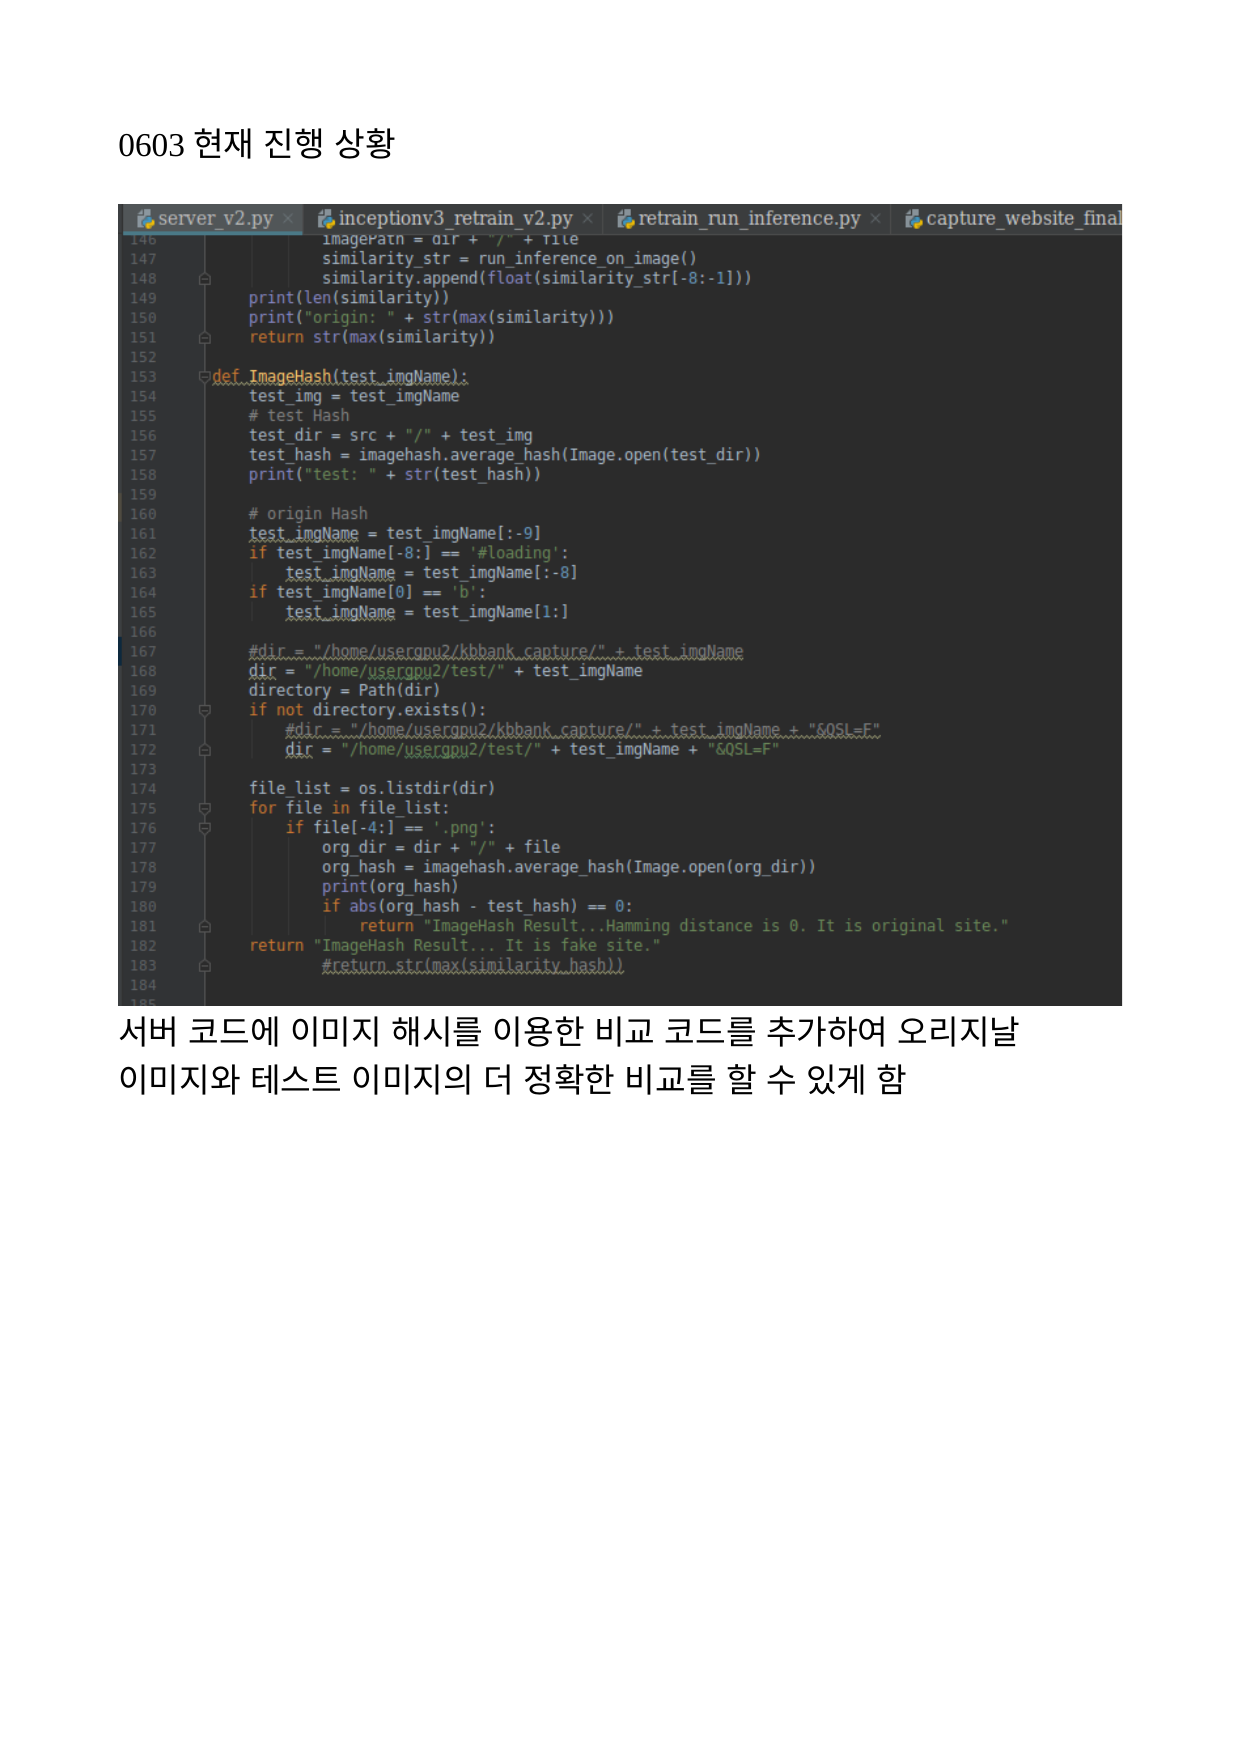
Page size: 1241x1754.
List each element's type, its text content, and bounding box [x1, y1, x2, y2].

text 0603 현재 진행 상황 [118, 118, 1122, 166]
text 서버 코드에 이미지 해시를 이용한 비교 코드를 추가하여 오리지날 이미지와 테스트 이미지의 더 정확한 비교를 할 수 있게 함 [118, 1006, 1122, 1102]
picture [118, 204, 1123, 1006]
